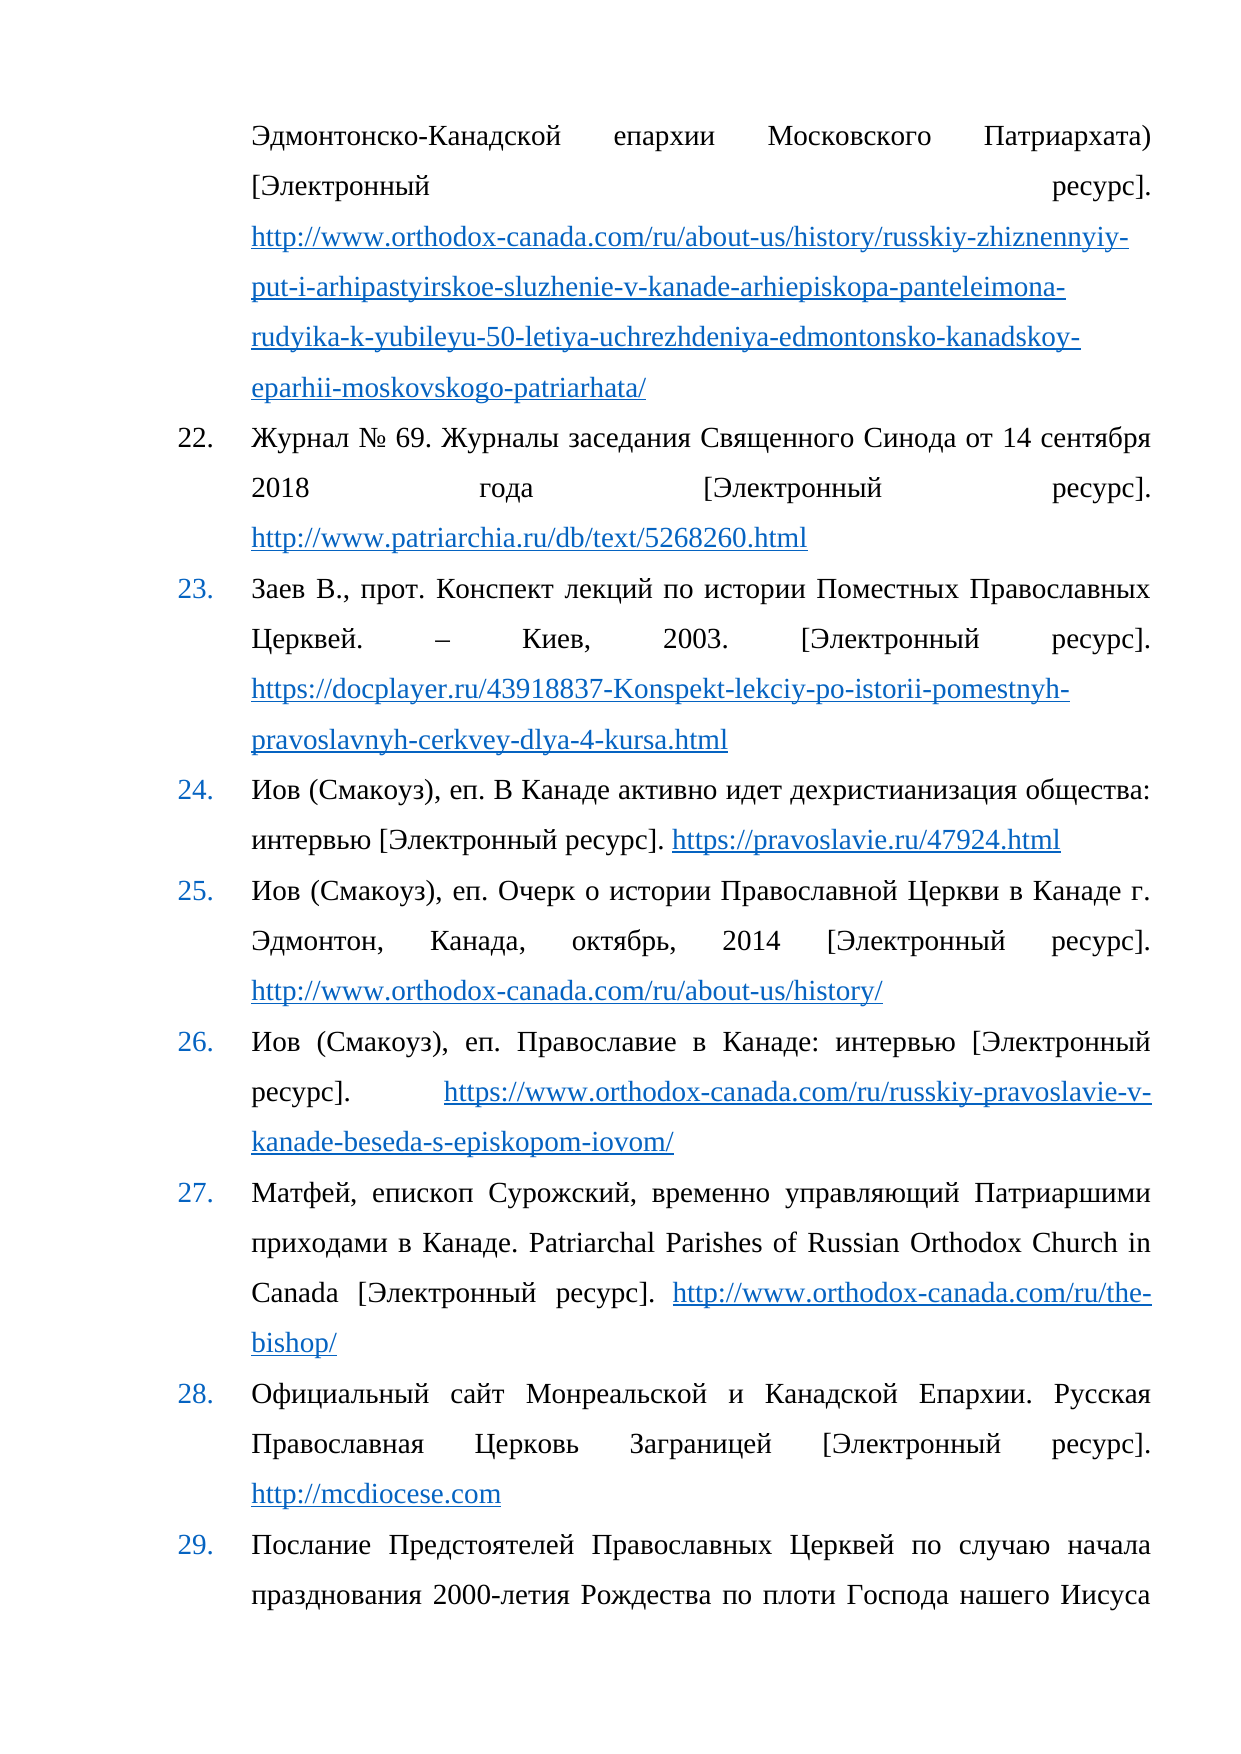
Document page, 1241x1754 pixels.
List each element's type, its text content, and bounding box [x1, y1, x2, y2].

list Иов (Смакоуз), еп. Очерк о истории Православной Церкви в Канаде г. Эдмонтон, Канада, октябрь, 2014 [Электронный ресурс]. http://www.orthodox-canada.com/ru/about-us/history/ [177, 873, 1152, 1007]
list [177, 118, 1152, 403]
list Матфей, епископ Сурожский, временно управляющий Патриаршими приходами в Канаде. Patriarchal Parishes of Russian Orthodox Church in Canada [Электронный ресурс]. http://www.orthodox-canada.com/ru/the-bishop/ [177, 1175, 1152, 1359]
list Журнал № 69. Журналы заседания Священного Синода от 14 сентября 2018 года [Электронный ресурс]. http://www.patriarchia.ru/db/text/5268260.html [177, 420, 1152, 554]
list Иов (Смакоуз), еп. Православие в Канаде: интервью [Электронный ресурс]. https://www.orthodox-canada.com/ru/russkiy-pravoslavie-v-kanade-beseda-s-episkopom-iovom/ [177, 1024, 1152, 1158]
list Иов (Смакоуз), еп. В Канаде активно идет дехристианизация общества: интервью [Электронный ресурс]. https://pravoslavie.ru/47924.html [177, 772, 1152, 856]
list Заев В., прот. Конспект лекций по истории Поместных Православных Церквей. – Киев, 2003. [Электронный ресурс]. https://docplayer.ru/43918837-Konspekt-lekciy-po-istorii-pomestnyh-pravoslavnyh-cerkvey-dlya-4-kursa.html [177, 571, 1152, 755]
list Официальный сайт Монреальской и Канадской Епархии. Русская Православная Церковь Заграницей [Электронный ресурс]. http://mcdiocese.com [177, 1376, 1152, 1510]
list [177, 1527, 1152, 1611]
